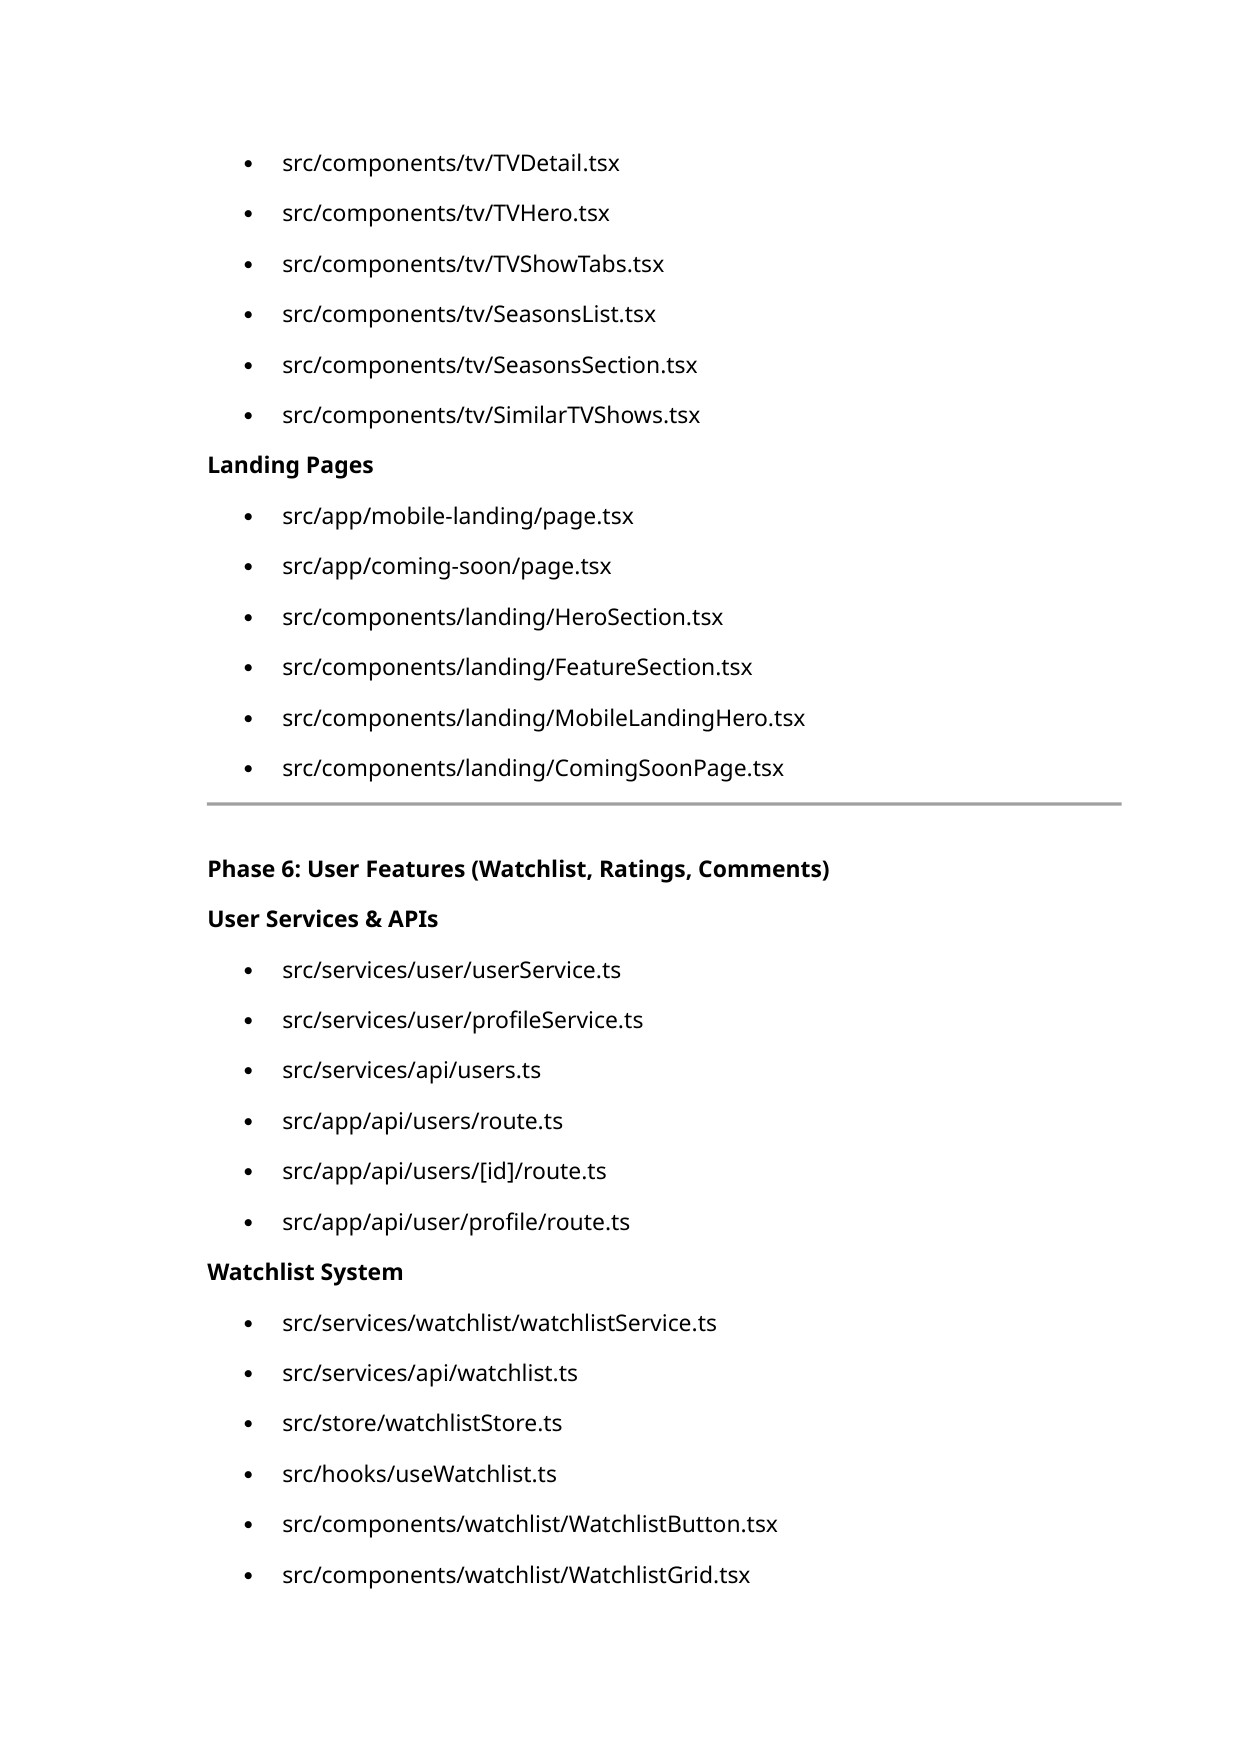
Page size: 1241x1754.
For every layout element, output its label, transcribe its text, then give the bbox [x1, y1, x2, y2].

list src/services/user/profileService.ts [244, 1004, 1122, 1035]
list src/components/landing/ComingSoonPage.tsx [244, 752, 1122, 783]
list src/components/tv/SeasonsList.tsx [244, 298, 1122, 329]
list src/components/watchlist/WatchlistButton.tsx [244, 1508, 1122, 1539]
list src/components/tv/TVDetail.tsx [244, 147, 1122, 178]
list src/hooks/useWatchlist.ts [244, 1458, 1122, 1489]
list src/store/watchlistStore.ts [244, 1407, 1122, 1439]
text Watchlist System [207, 1256, 1122, 1287]
text Landing Pages [207, 449, 1122, 481]
list src/components/tv/SeasonsSection.tsx [244, 349, 1122, 380]
list src/services/api/watchlist.ts [244, 1357, 1122, 1388]
list src/services/watchlist/watchlistService.ts [244, 1307, 1122, 1338]
list src/components/landing/HeroSection.tsx [244, 601, 1122, 632]
list src/app/coming-soon/page.tsx [244, 550, 1122, 582]
list src/components/landing/FeatureSection.tsx [244, 651, 1122, 682]
list src/services/api/users.ts [244, 1054, 1122, 1086]
list src/app/api/user/profile/route.ts [244, 1206, 1122, 1237]
list src/components/watchlist/WatchlistGrid.tsx [244, 1559, 1122, 1590]
list src/components/tv/TVShowTabs.tsx [244, 248, 1122, 279]
list src/components/tv/SimilarTVShows.tsx [244, 399, 1122, 430]
list src/components/landing/MobileLandingHero.tsx [244, 702, 1122, 733]
list src/services/user/userService.ts [244, 954, 1122, 985]
text Phase 6: User Features (Watchlist, Ratings, Comments) [207, 853, 1122, 884]
list src/app/mobile-landing/page.tsx [244, 500, 1122, 531]
list src/app/api/users/route.ts [244, 1105, 1122, 1136]
text User Services & APIs [207, 903, 1122, 934]
list src/components/tv/TVHero.tsx [244, 197, 1122, 229]
list src/app/api/users/[id]/route.ts [244, 1155, 1122, 1187]
